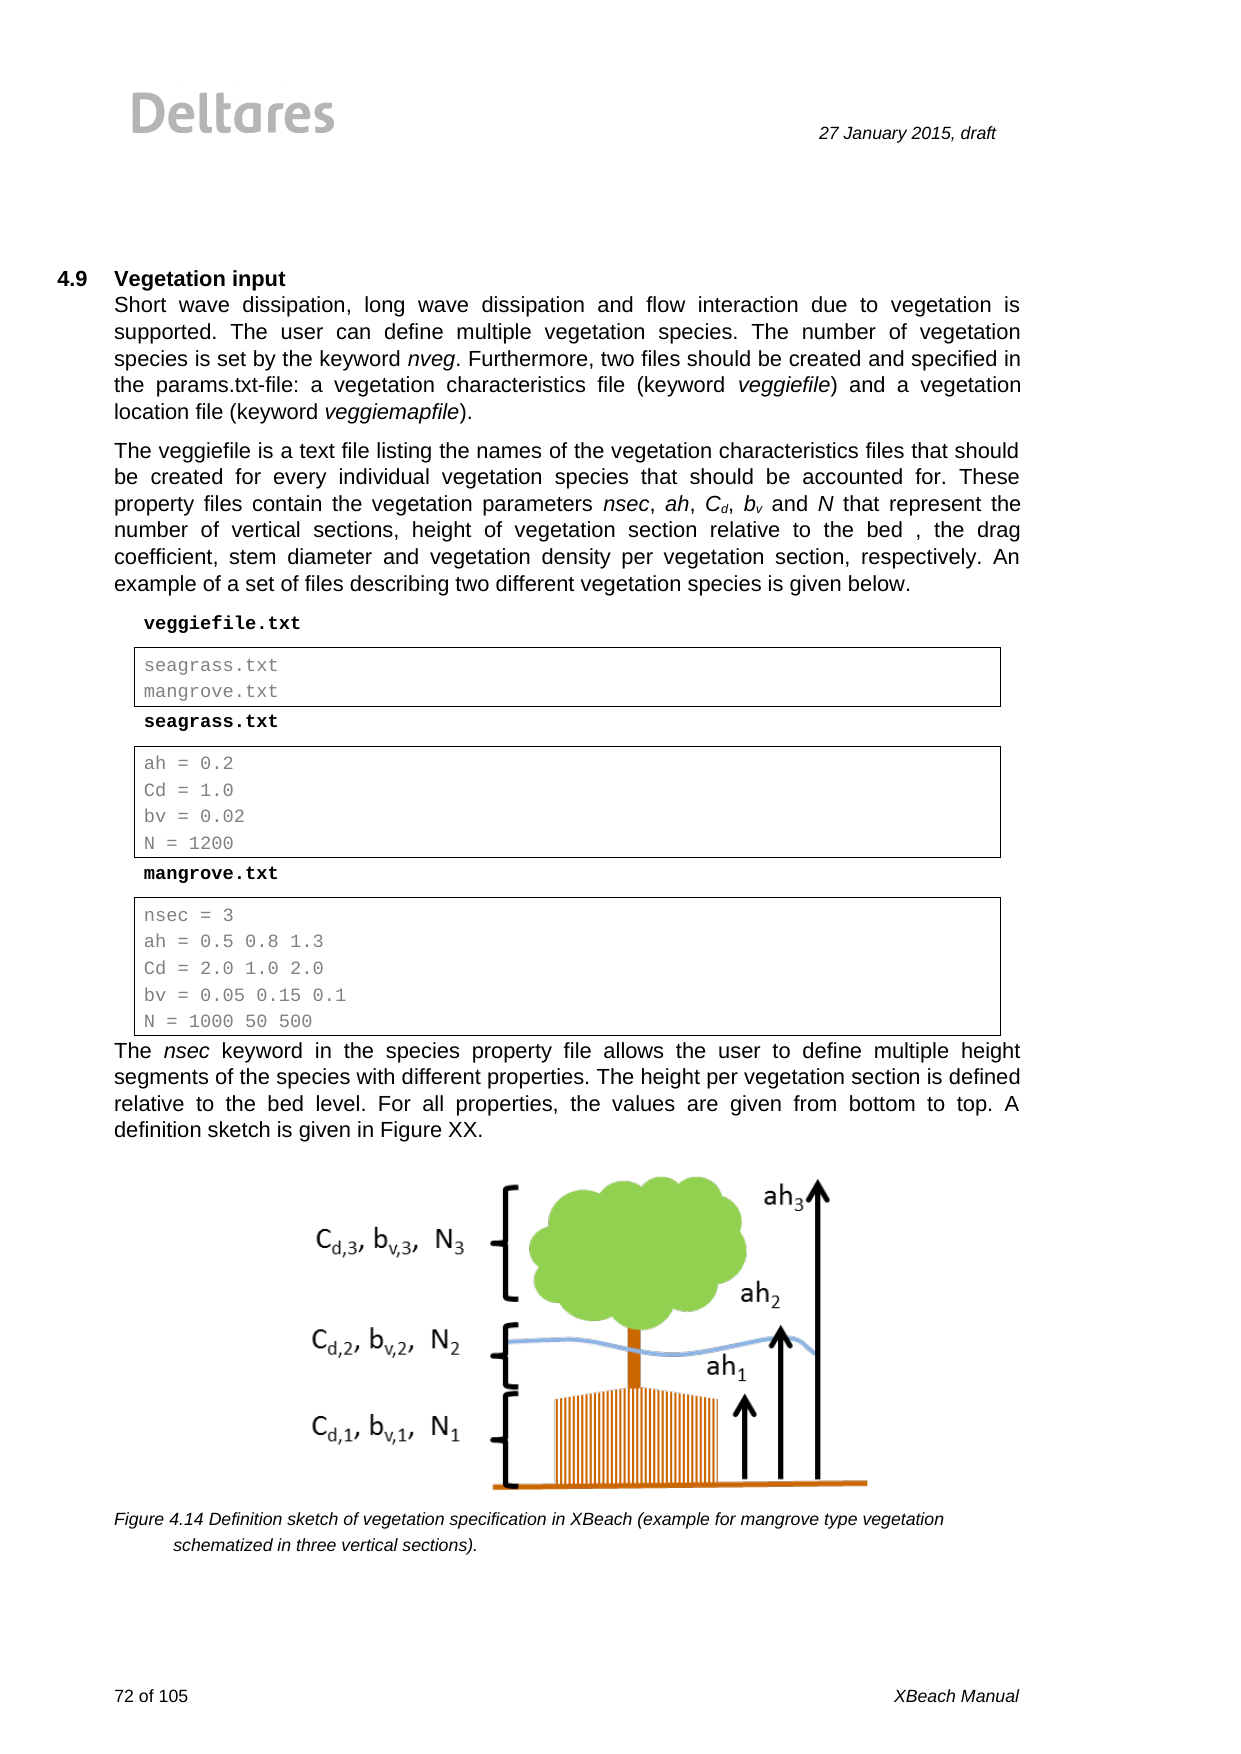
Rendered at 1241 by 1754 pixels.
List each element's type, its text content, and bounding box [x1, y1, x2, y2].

text N = 1000 50 500 [135, 1003, 1000, 1035]
text Cd = 2.0 1.0 2.0 [135, 950, 1000, 977]
text The nsec keyword in the species property file allows the user to define multiple height segments of the species with different properties. The height per vegetation section is defined relative to the bed level. For all properties, the values are given from bottom to top. A definition sketch is given in Figure XX. [114, 1036, 1022, 1143]
text bv = 0.05 0.15 0.1 [135, 977, 1000, 1003]
picture [268, 1155, 868, 1490]
text ah = 0.5 0.8 1.3 [135, 924, 1000, 950]
text mangrove.txt [135, 674, 1000, 706]
subtitle Vegetation input [87, 266, 1022, 291]
text N = 1200 [135, 825, 1000, 857]
text Cd = 1.0 [135, 772, 1000, 799]
picture [132, 75, 334, 133]
text mangrove.txt [143, 858, 992, 885]
text seagrass.txt [143, 707, 992, 733]
text veggiefile.txt [143, 608, 992, 635]
text Short wave dissipation, long wave dissipation and flow interaction due to vegetation is supported. The user can define multiple vegetation species. The number of vegetation species is set by the keyword nveg. Furthermore, two files should be created and specified in the params.txt-file: a vegetation characteristics file (keyword veggiefile) and a vegetation location file (keyword veggiemapfile). [114, 291, 1022, 424]
text seagrass.txt [135, 648, 1000, 674]
text nsec = 3 [135, 898, 1000, 924]
text The veggiefile is a text file listing the names of the vegetation characteristics files that should be created for every individual vegetation species that should be accounted for. These property files contain the vegetation parameters nsec, ah, Cd, bv and N that represent the number of vertical sections, height of vegetation section relative to the bed , the drag coefficient, stem diameter and vegetation density per vegetation section, respectively. An example of a set of files describing two different vegetation species is given below. [114, 436, 1022, 596]
text bv = 0.02 [135, 799, 1000, 825]
text ah = 0.2 [135, 747, 1000, 772]
